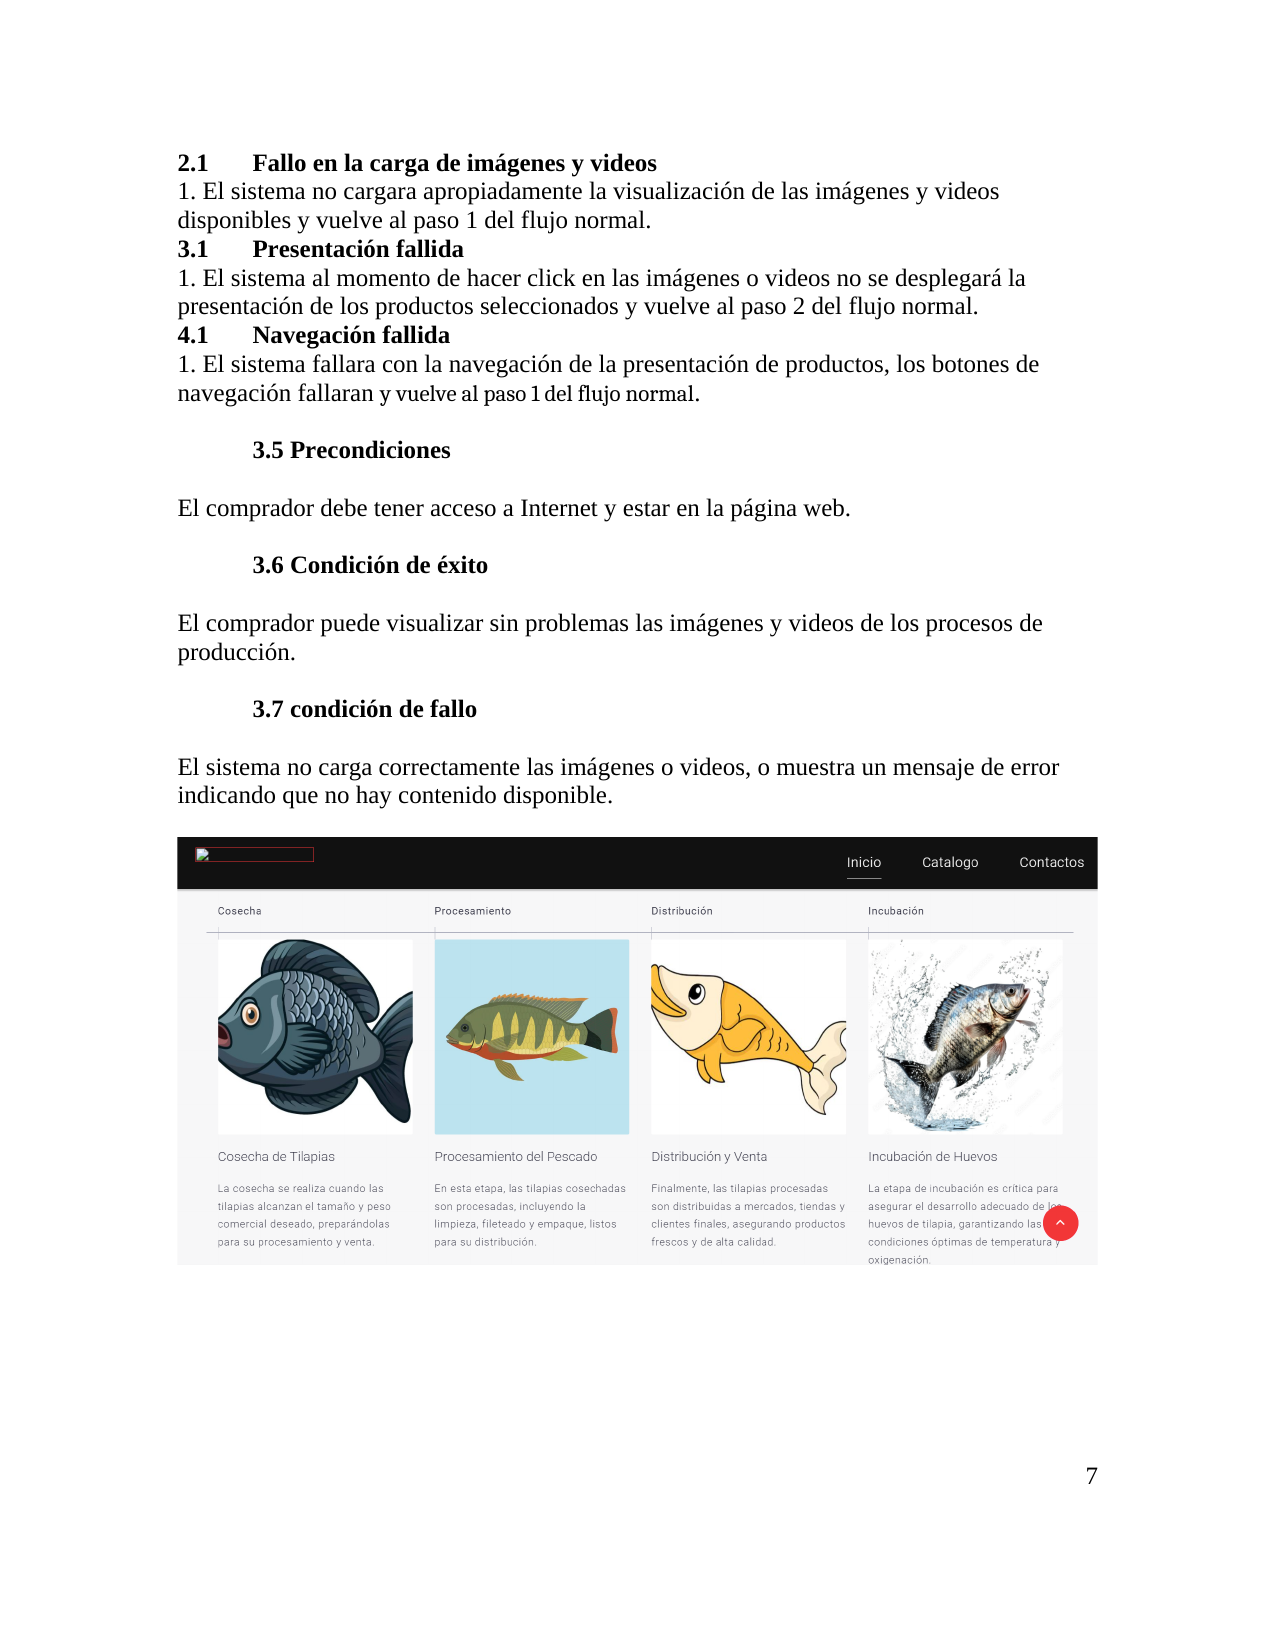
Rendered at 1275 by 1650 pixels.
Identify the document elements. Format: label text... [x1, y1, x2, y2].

subtitle 3.5 Precondiciones [252, 435, 1098, 464]
subtitle 1. El sistema al momento de hacer click en las imágenes o videos no se desplegará la presentación de los productos seleccionados y vuelve al paso 2 del flujo normal. [177, 263, 1098, 320]
subtitle 2.1 Fallo en la carga de imágenes y videos [177, 148, 1098, 176]
subtitle 3.6 Condición de éxito [252, 550, 1098, 579]
subtitle 4.1 Navegación fallida [177, 320, 1098, 349]
text El sistema no carga correctamente las imágenes o videos, o muestra un mensaje de error indicando que no hay contenido disponible. [177, 752, 1098, 809]
subtitle 1. El sistema no cargara apropiadamente la visualización de las imágenes y videos disponibles y vuelve al paso 1 del flujo normal. [177, 176, 1098, 234]
text El comprador puede visualizar sin problemas las imágenes y videos de los procesos de producción. [177, 608, 1098, 665]
subtitle 3.7 condición de fallo [252, 694, 1098, 723]
picture [177, 837, 1098, 1265]
text El comprador debe tener acceso a Internet y estar en la página web. [177, 493, 1098, 522]
subtitle 3.1 Presentación fallida [177, 234, 1098, 263]
subtitle 1. El sistema fallara con la navegación de la presentación de productos, los botones de navegación fallaran y vuelve al paso 1 del flujo normal. [177, 349, 1098, 407]
